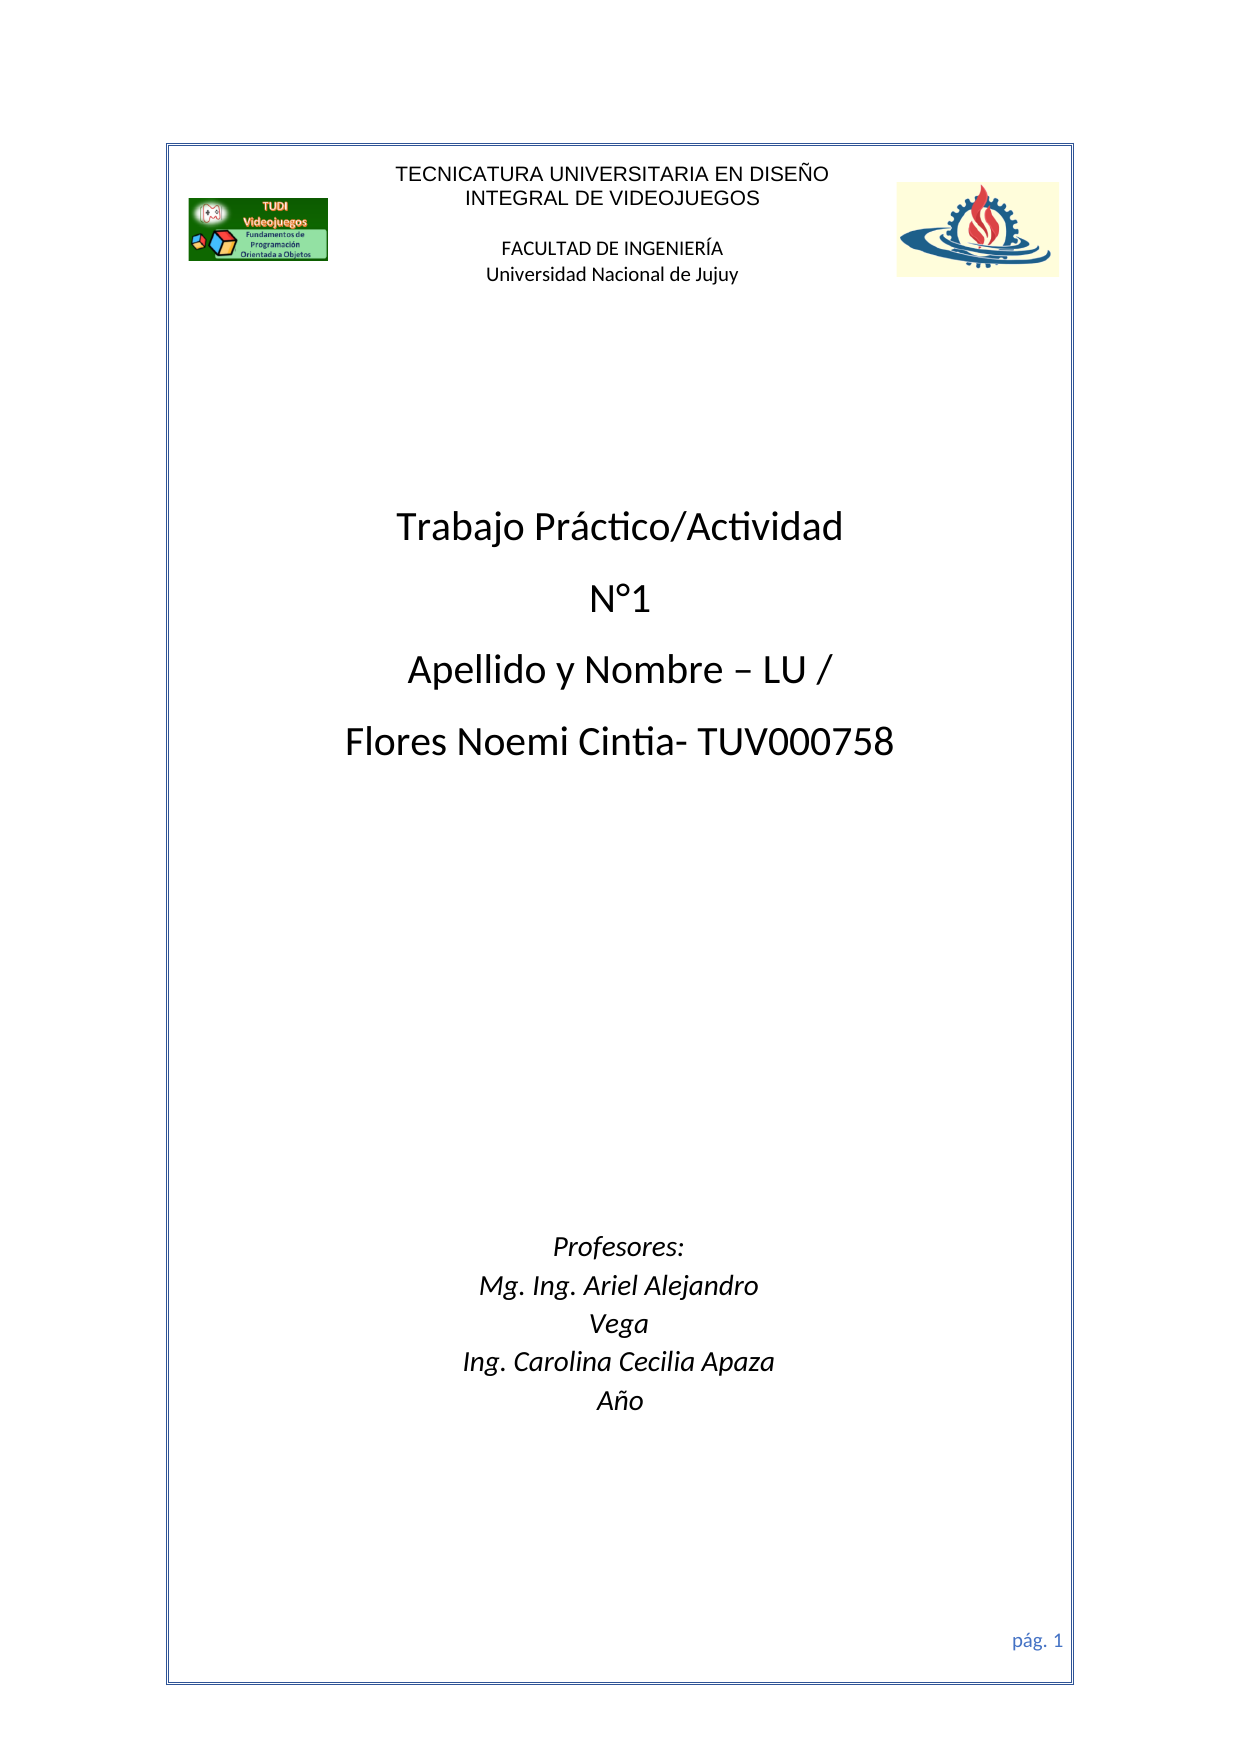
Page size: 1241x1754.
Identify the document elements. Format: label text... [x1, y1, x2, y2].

picture [896, 182, 1060, 277]
table_header [177, 148, 339, 312]
table_header [885, 148, 1063, 312]
picture [188, 198, 328, 261]
table_header TECNICATURA UNIVERSITARIA EN DISEÑO INTEGRAL DE VIDEOJUEGOS FACULTAD DE INGENIERÍA Universidad Nacional de Jujuy [339, 148, 885, 312]
